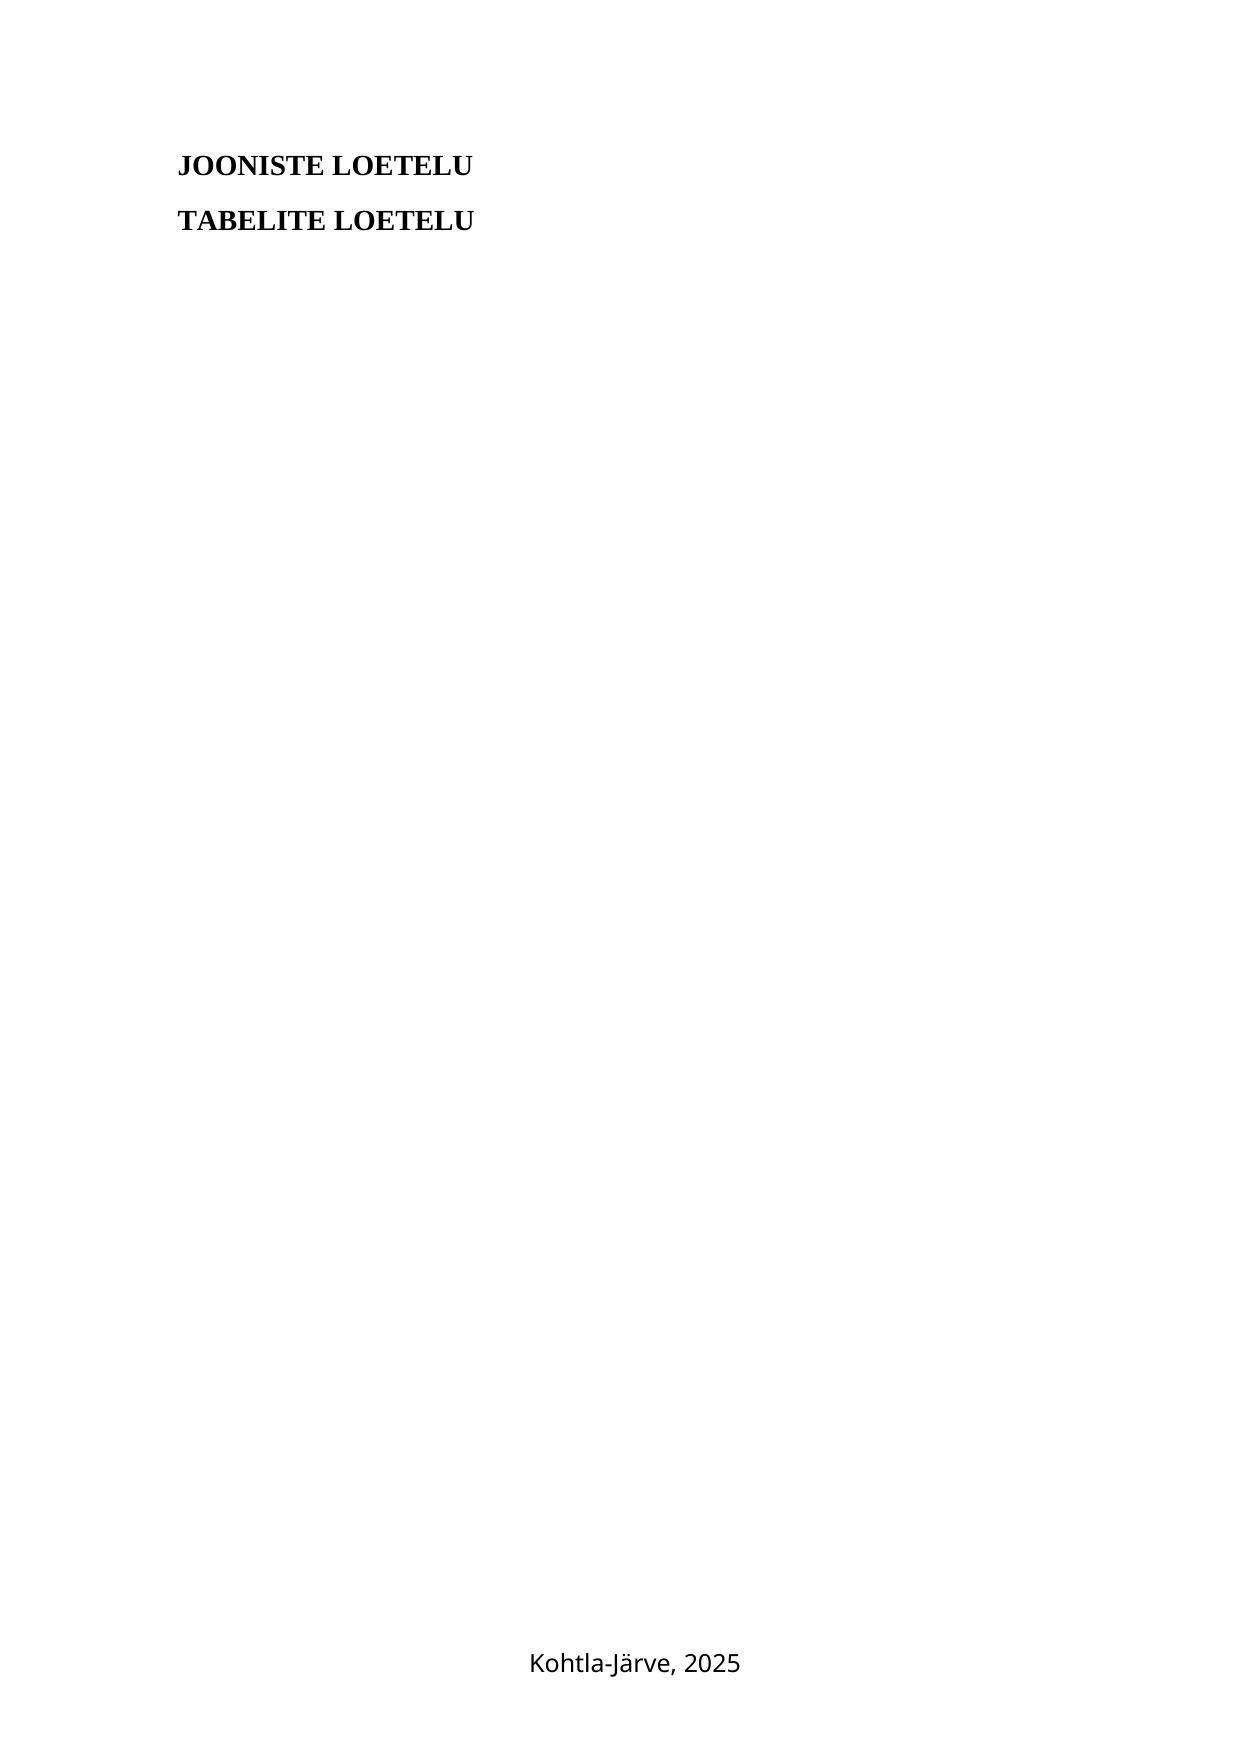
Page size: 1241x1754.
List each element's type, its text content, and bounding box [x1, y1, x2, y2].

text Tabelite loetelu [177, 203, 1092, 236]
text Jooniste loetelu [177, 148, 1092, 181]
